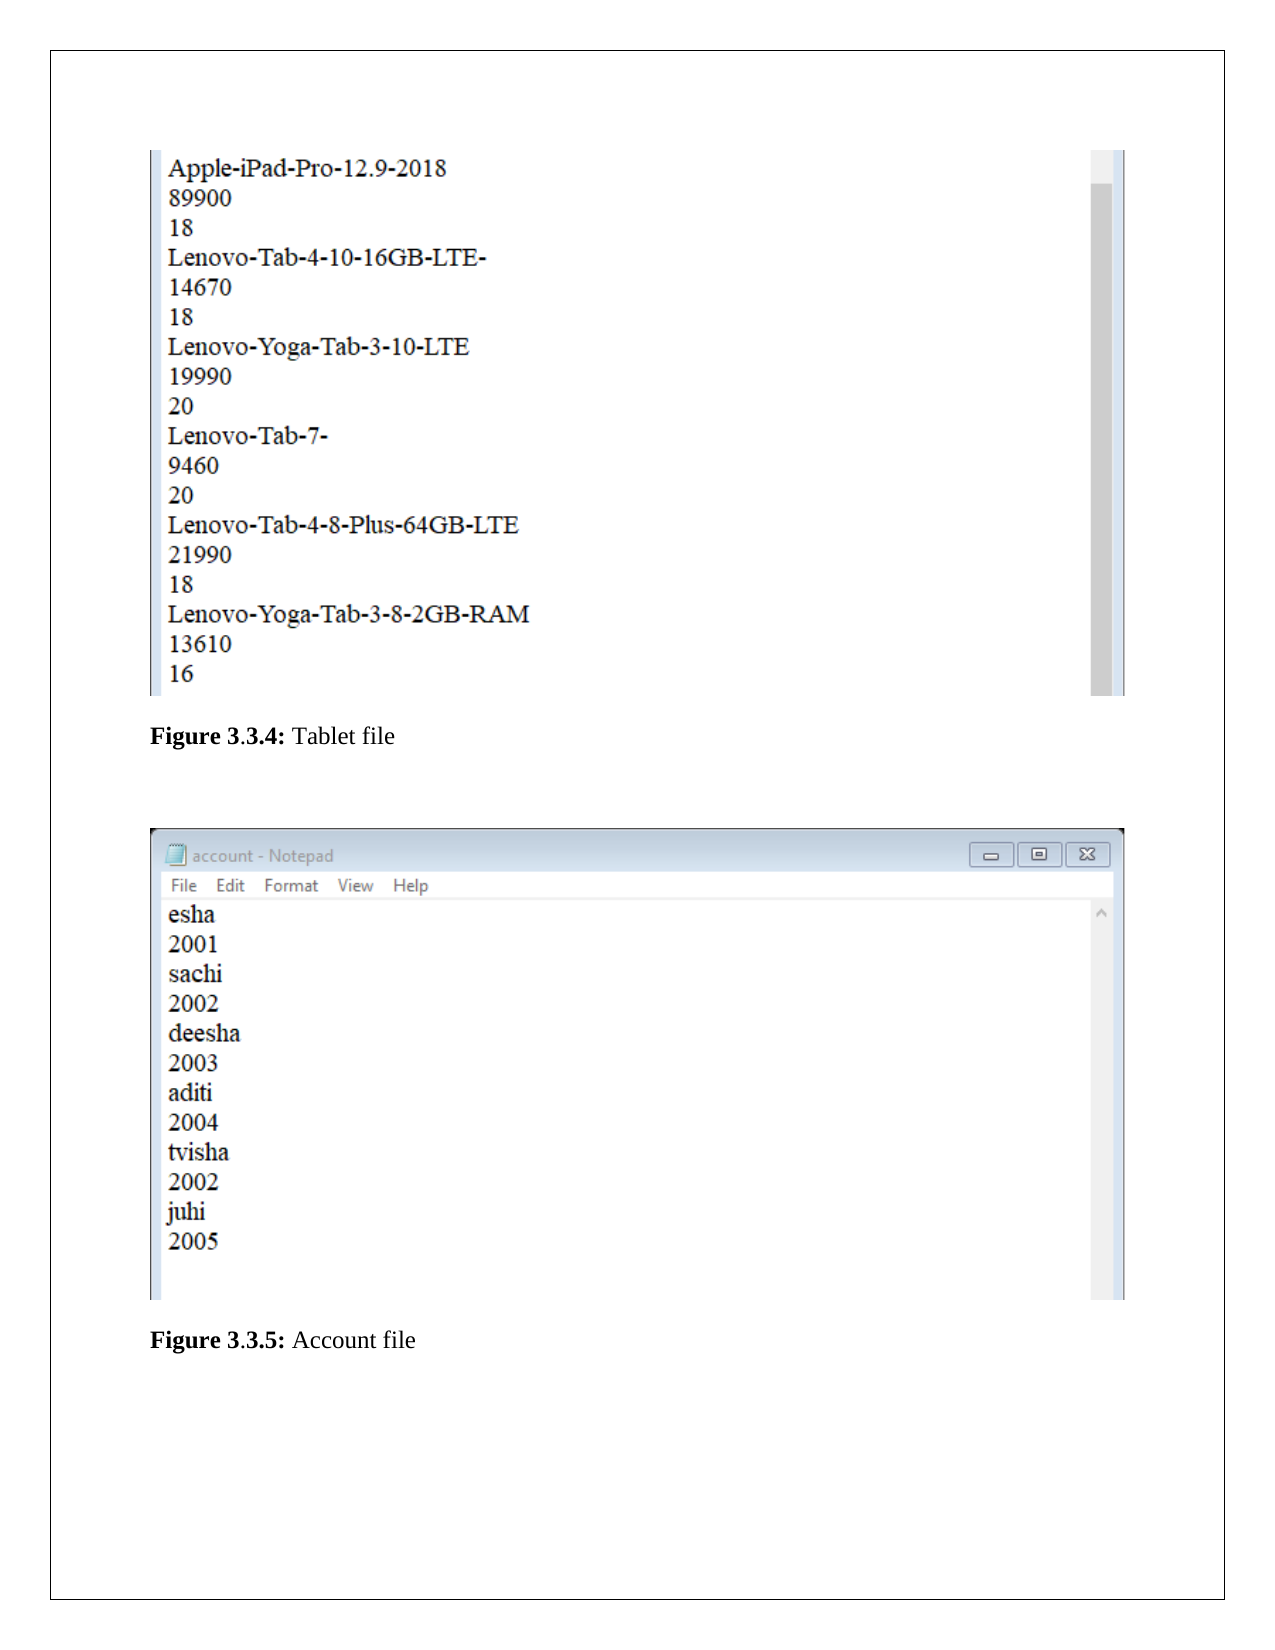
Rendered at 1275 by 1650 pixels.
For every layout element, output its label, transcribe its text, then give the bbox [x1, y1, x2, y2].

text Figure 3.3.4: Tablet file [150, 721, 1125, 750]
text Figure 3.3.5: Account file [150, 1325, 1125, 1353]
